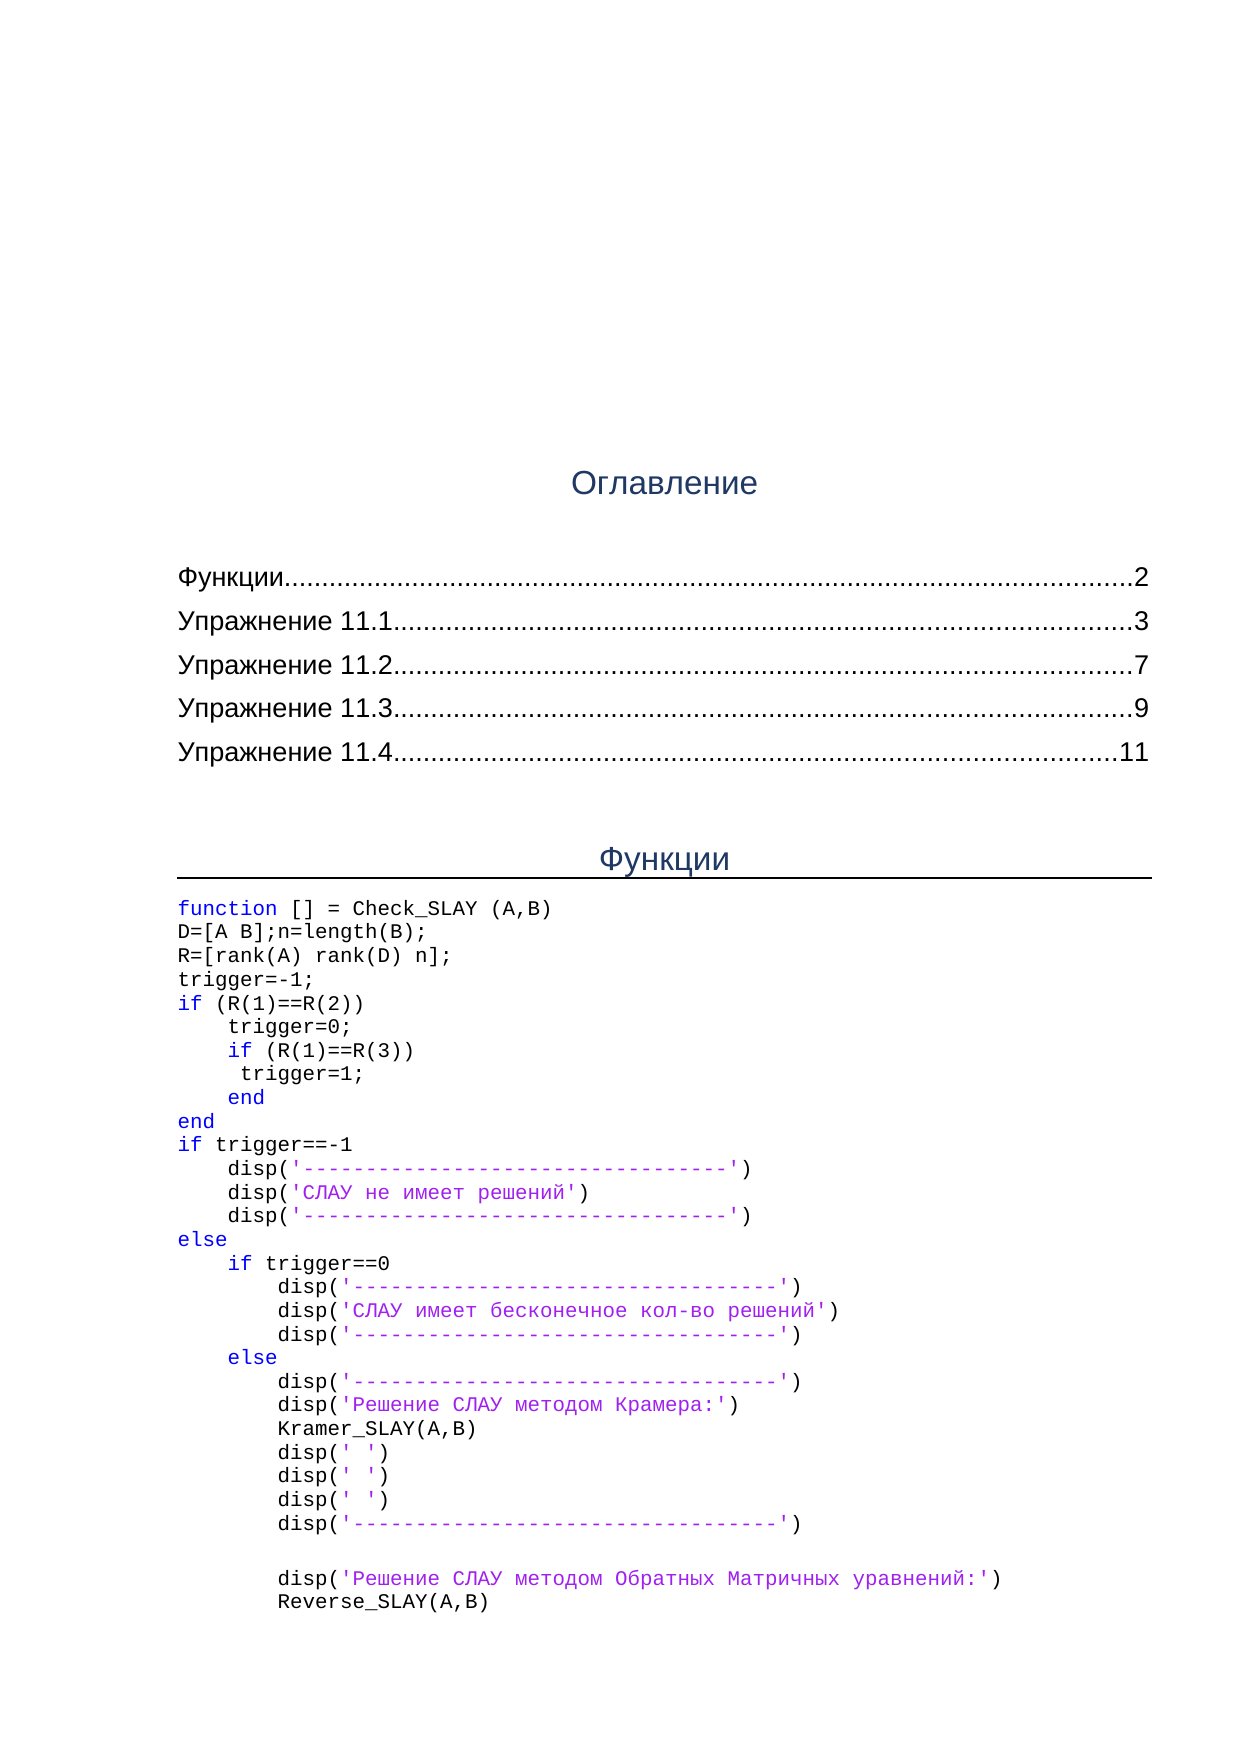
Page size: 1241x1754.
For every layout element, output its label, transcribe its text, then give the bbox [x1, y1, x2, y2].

text disp('Решение СЛАУ методом Обратных Матричных уравнений:') [177, 1568, 1152, 1591]
text disp('----------------------------------') [177, 1371, 1152, 1394]
subtitle Функции [177, 839, 1152, 877]
text disp(' ') [177, 1465, 1152, 1489]
text disp('Решение СЛАУ методом Крамера:') [177, 1394, 1152, 1418]
text R=[rank(A) rank(D) n]; [177, 945, 1152, 969]
text Упражнение 11.3. 9 [177, 692, 1152, 724]
text if trigger==0 [177, 1253, 1152, 1276]
text Kramer_SLAY(A,B) [177, 1418, 1152, 1442]
text end [177, 1111, 1152, 1134]
text Упражнение 11.1. 3 [177, 605, 1152, 636]
text Упражнение 11.2. 7 [177, 649, 1152, 680]
text if trigger==-1 [177, 1134, 1152, 1158]
text disp(' ') [177, 1442, 1152, 1465]
text trigger=1; [177, 1063, 1152, 1087]
text function [] = Check_SLAY (A,B) [177, 898, 1152, 922]
subtitle Оглавление [177, 463, 1152, 501]
text D=[A B];n=length(B); [177, 922, 1152, 945]
text trigger=-1; [177, 969, 1152, 992]
text Упражнение 11.4. 11 [177, 736, 1152, 767]
text disp('CЛАУ не имеет решений') [177, 1182, 1152, 1205]
text disp('----------------------------------') [177, 1205, 1152, 1229]
text Функции 2 [177, 561, 1152, 592]
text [177, 1513, 1152, 1536]
text trigger=0; [177, 1016, 1152, 1040]
text disp('----------------------------------') [177, 1276, 1152, 1300]
text if (R(1)==R(3)) [177, 1040, 1152, 1063]
text disp('----------------------------------') [177, 1323, 1152, 1347]
text Reverse_SLAY(A,B) [177, 1591, 1152, 1615]
text end [177, 1087, 1152, 1111]
text else [177, 1347, 1152, 1371]
text else [177, 1229, 1152, 1253]
text disp('СЛАУ имеет бесконечное кол-во решений') [177, 1300, 1152, 1323]
text if (R(1)==R(2)) [177, 992, 1152, 1016]
text disp('----------------------------------') [177, 1158, 1152, 1182]
text disp(' ') [177, 1489, 1152, 1513]
